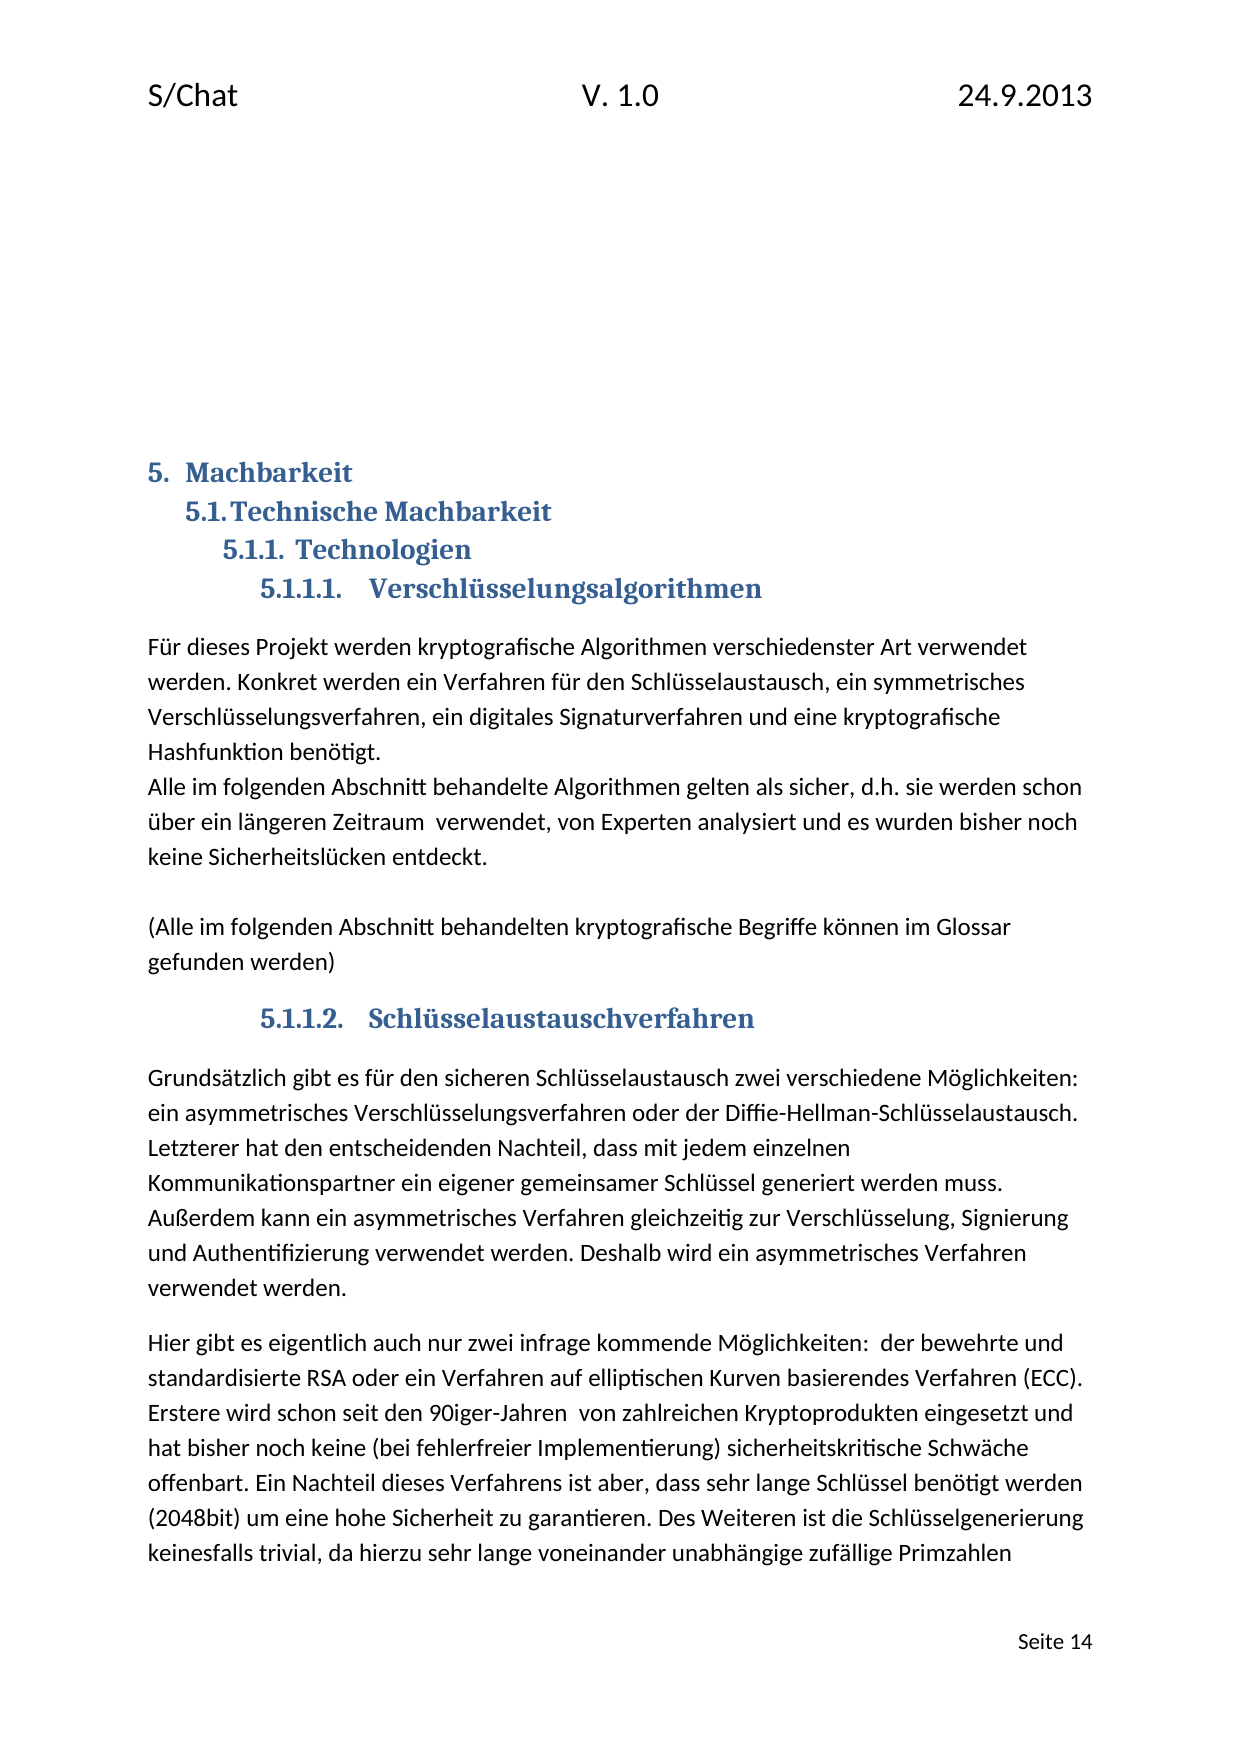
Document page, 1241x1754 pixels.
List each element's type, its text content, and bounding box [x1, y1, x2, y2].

list Technische Machbarkeit [185, 495, 1093, 528]
list Machbarkeit [148, 456, 1093, 490]
list Schlüsselaustauschverfahren [260, 1002, 1093, 1036]
list Verschlüsselungsalgorithmen [260, 572, 1093, 606]
text Grundsätzlich gibt es für den sicheren Schlüsselaustausch zwei verschiedene Möglichkeiten: ein asymmetrisches Verschlüsselungsverfahren oder der Diffie-Hellman-Schlüsselaustausch. Letzterer hat den entscheidenden Nachteil, dass mit jedem einzelnen Kommunikationspartner ein eigener gemeinsamer Schlüssel generiert werden muss. Außerdem kann ein asymmetrisches Verfahren gleichzeitig zur Verschlüsselung, Signierung und Authentifizierung verwendet werden. Deshalb wird ein asymmetrisches Verfahren verwendet werden. [148, 1062, 1093, 1302]
text Für dieses Projekt werden kryptografische Algorithmen verschiedenster Art verwendet werden. Konkret werden ein Verfahren für den Schlüsselaustausch, ein symmetrisches Verschlüsselungsverfahren, ein digitales Signaturverfahren und eine kryptografische Hashfunktion benötigt. Alle im folgenden Abschnitt behandelte Algorithmen gelten als sicher, d.h. sie werden schon über ein längeren Zeitraum verwendet, von Experten analysiert und es wurden bisher noch keine Sicherheitslücken entdeckt. (Alle im folgenden Abschnitt behandelten kryptografische Begriffe können im Glossar gefunden werden) [148, 631, 1093, 977]
list Technologien [223, 533, 1093, 567]
